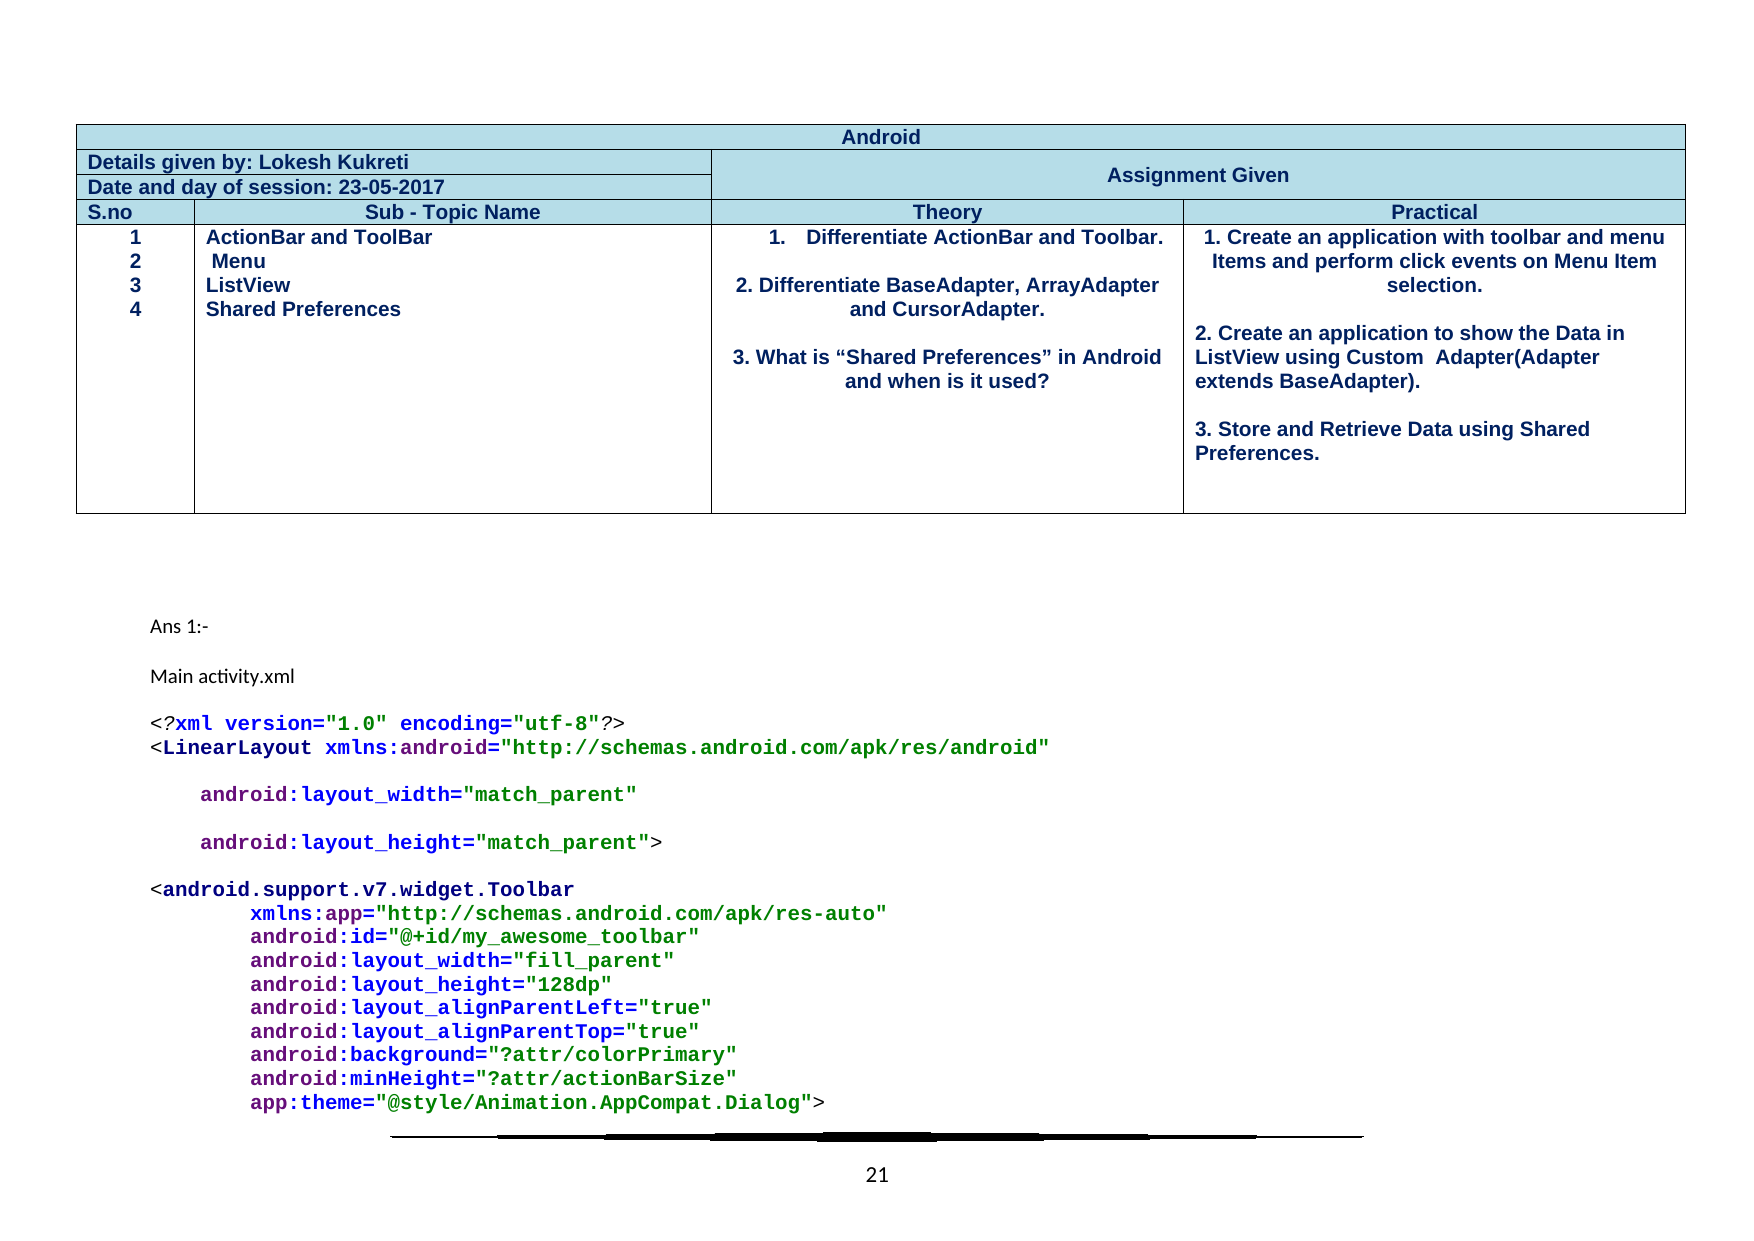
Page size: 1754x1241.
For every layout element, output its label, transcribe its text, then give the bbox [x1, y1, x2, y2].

table_cell Practical [1184, 200, 1685, 224]
text Main activity.xml [150, 663, 1604, 689]
table_cell 1 2 3 4 [77, 225, 194, 512]
table_header Android [77, 125, 1685, 149]
text Ans 1:- [150, 613, 1604, 639]
table_cell 1. Create an application with toolbar and menu Items and perform click events on Menu Item selection. 2. Create an application to show the Data in ListView using Custom Adapter(Adapter extends BaseAdapter). 3. Store and Retrieve Data using Shared Preferences. [1184, 225, 1685, 512]
table_cell Differentiate ActionBar and Toolbar. 2. Differentiate BaseAdapter, ArrayAdapter and CursorAdapter. 3. What is “Shared Preferences” in Android and when is it used? [712, 225, 1183, 512]
table_cell Details given by: Lokesh Kukreti [77, 150, 711, 174]
table_cell S.no [77, 200, 194, 224]
table_cell Sub - Topic Name [195, 200, 711, 224]
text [150, 713, 1604, 1115]
table_cell Date and day of session: 23-05-2017 [77, 175, 711, 199]
table_cell Theory [712, 200, 1183, 224]
table_cell Assignment Given [712, 150, 1685, 199]
